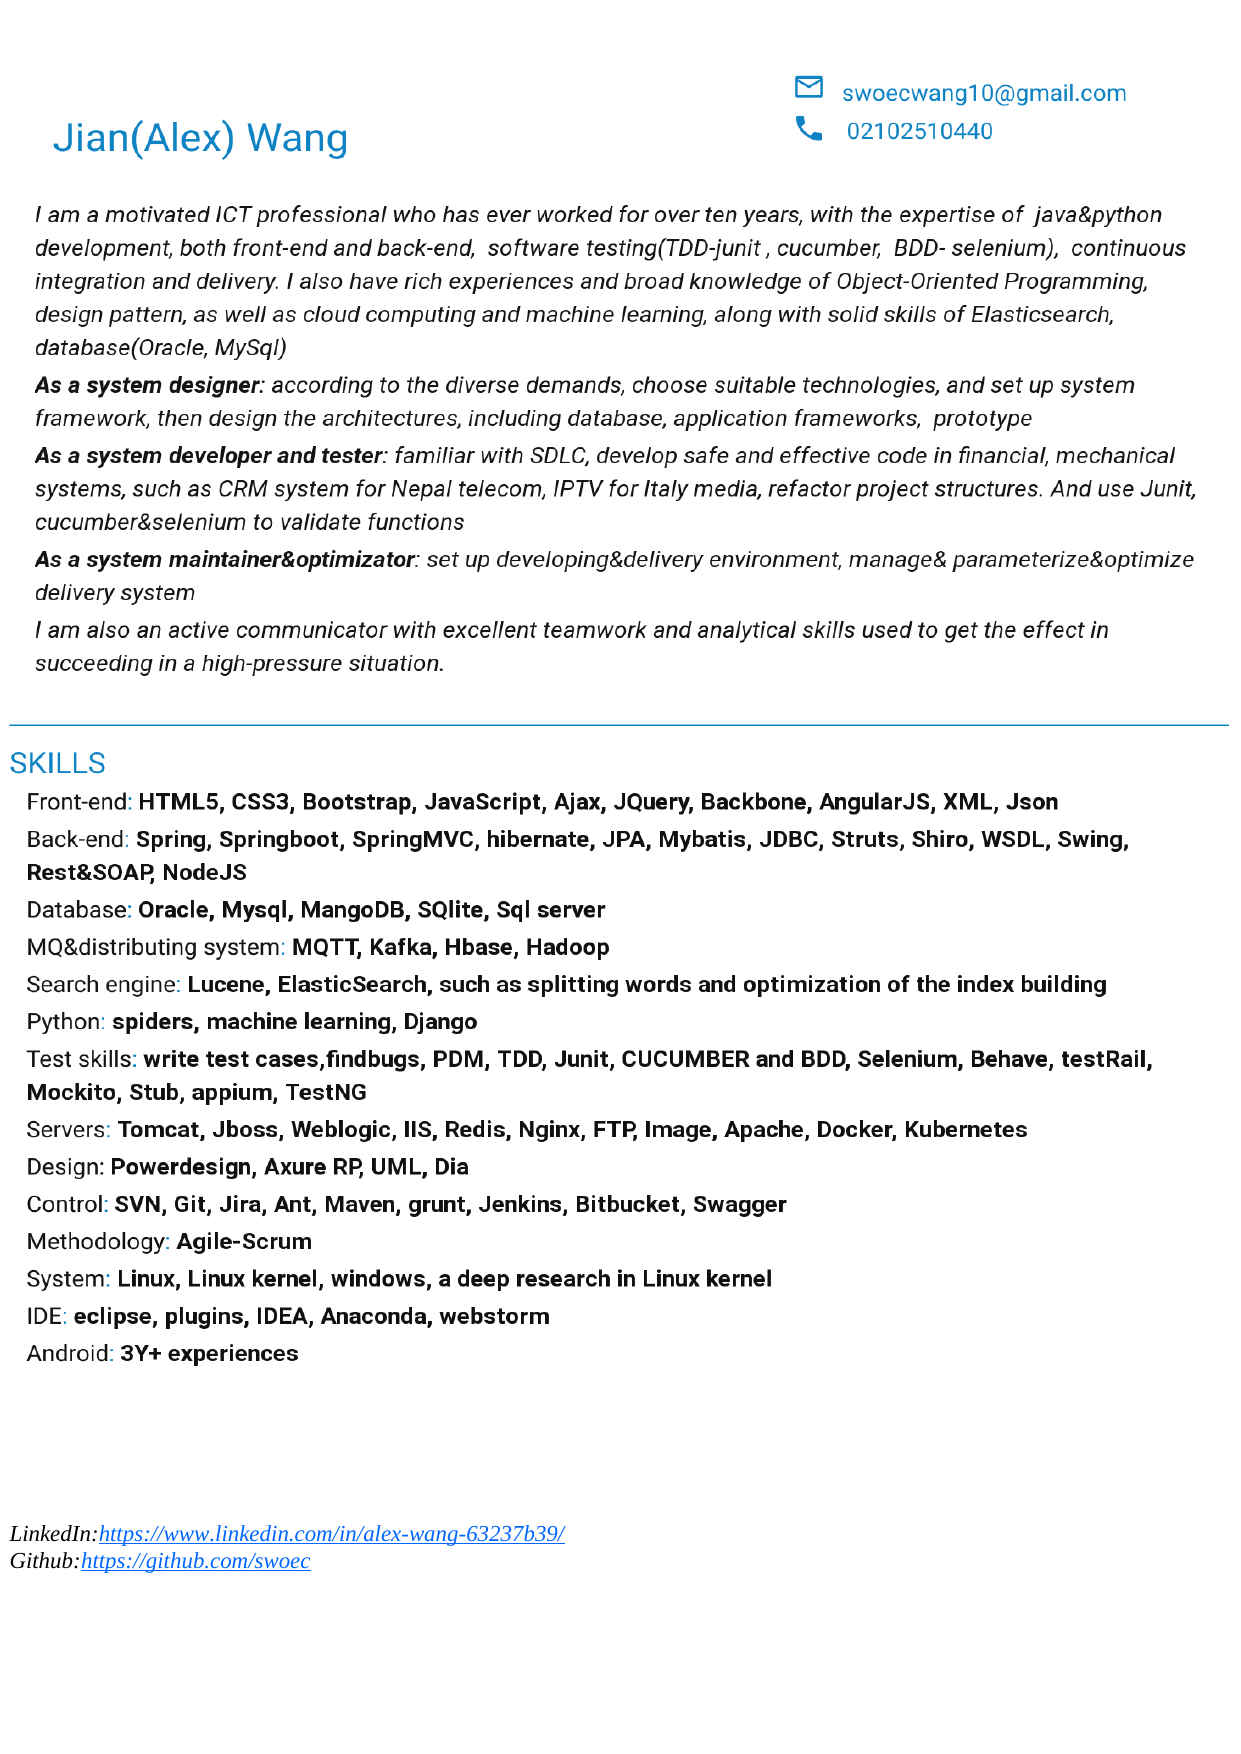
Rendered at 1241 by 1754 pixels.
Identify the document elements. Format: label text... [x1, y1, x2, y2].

picture [9, 63, 1229, 1458]
text LinkedIn:https://www.linkedin.com/in/alex-wang-63237b39/ [9, 1520, 1229, 1547]
text Github:https://github.com/swoec [9, 1547, 1229, 1573]
